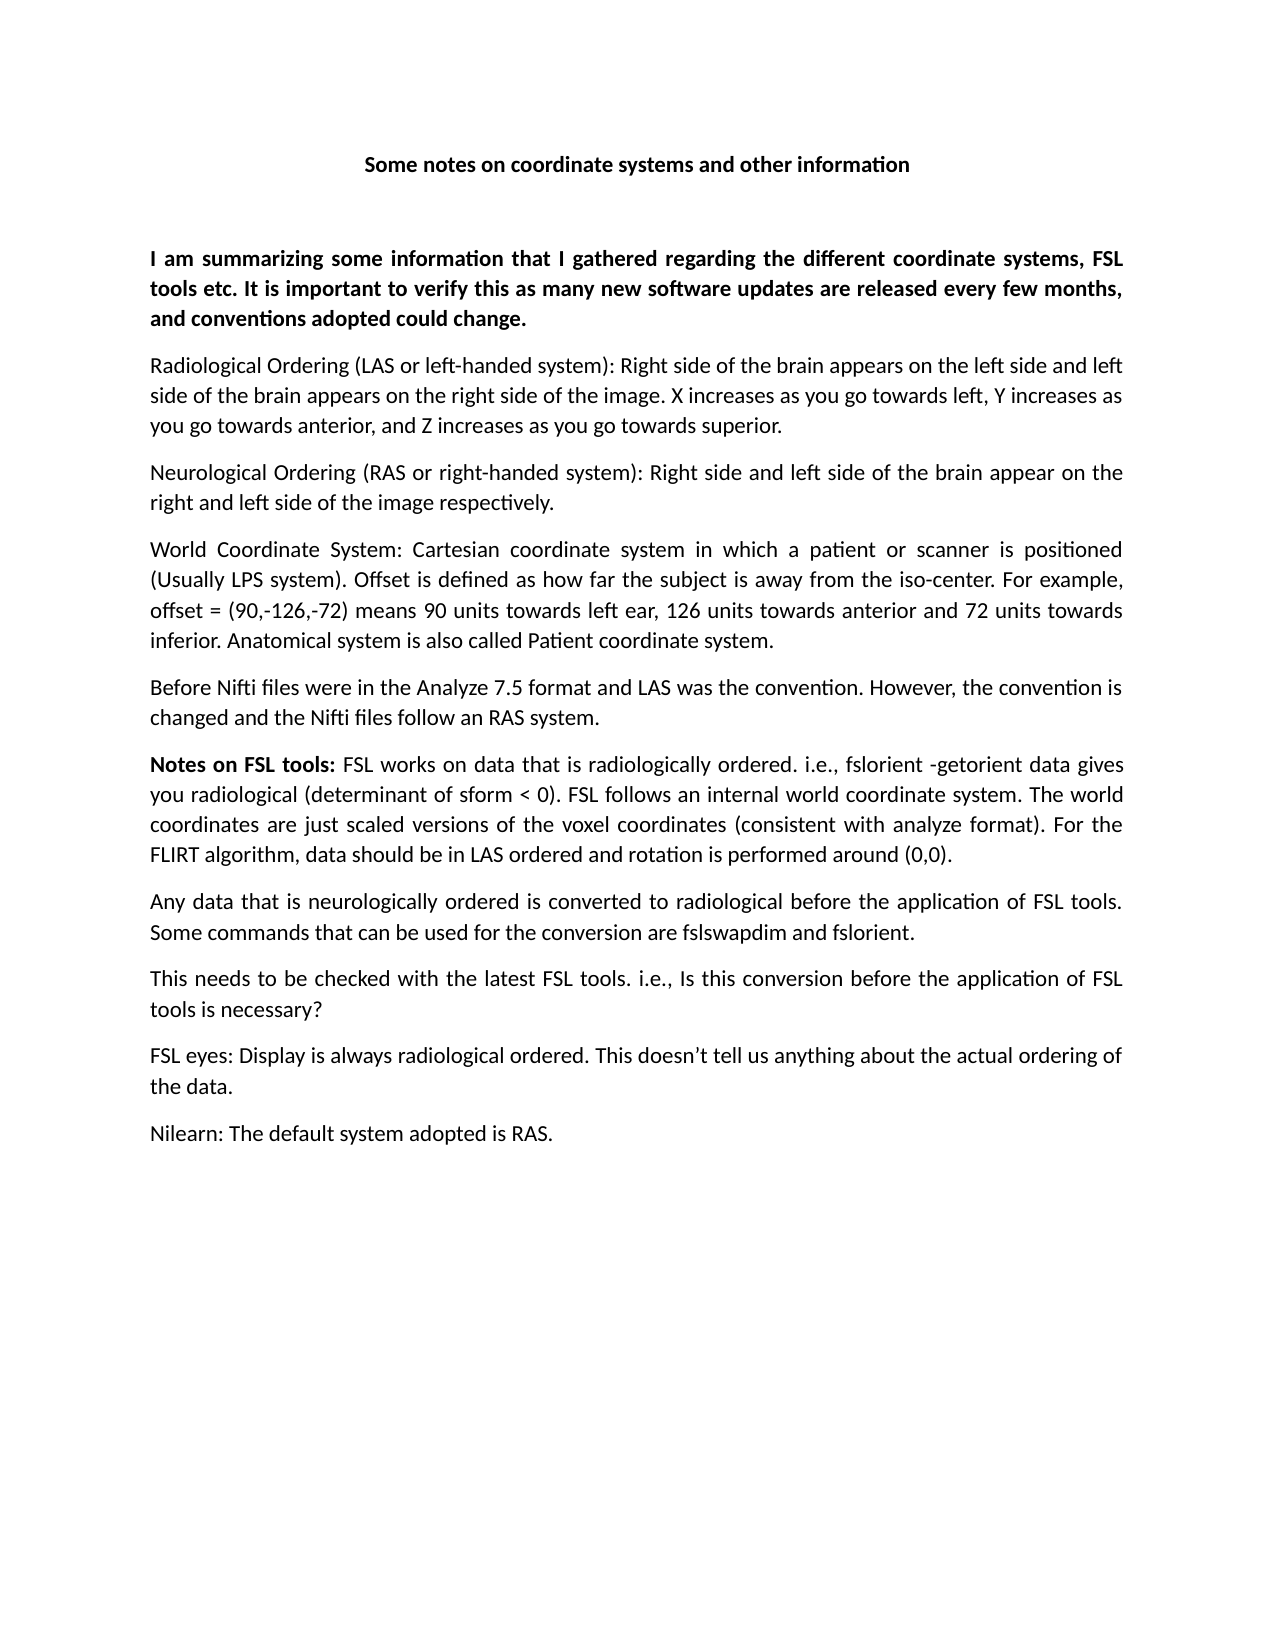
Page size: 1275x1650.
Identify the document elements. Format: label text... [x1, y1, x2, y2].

text Notes on FSL tools: FSL works on data that is radiologically ordered. i.e., fslorient -getorient data gives you radiological (determinant of sform < 0). FSL follows an internal world coordinate system. The world coordinates are just scaled versions of the voxel coordinates (consistent with analyze format). For the FLIRT algorithm, data should be in LAS ordered and rotation is performed around (0,0). [150, 750, 1125, 869]
text Radiological Ordering (LAS or left-handed system): Right side of the brain appears on the left side and left side of the brain appears on the right side of the image. X increases as you go towards left, Y increases as you go towards anterior, and Z increases as you go towards superior. [150, 351, 1125, 439]
text Before Nifti files were in the Analyze 7.5 format and LAS was the convention. However, the convention is changed and the Nifti files follow an RAS system. [150, 673, 1125, 731]
text Any data that is neurologically ordered is converted to radiological before the application of FSL tools. Some commands that can be used for the conversion are fslswapdim and fslorient. [150, 887, 1125, 946]
text I am summarizing some information that I gathered regarding the different coordinate systems, FSL tools etc. It is important to verify this as many new software updates are released every few months, and conventions adopted could change. [150, 244, 1125, 332]
text FSL eyes: Display is always radiological ordered. This doesn’t tell us anything about the actual ordering of the data. [150, 1042, 1125, 1100]
text Some notes on coordinate systems and other information [150, 150, 1125, 178]
text Neurological Ordering (RAS or right-handed system): Right side and left side of the brain appear on the right and left side of the image respectively. [150, 458, 1125, 517]
text World Coordinate System: Cartesian coordinate system in which a patient or scanner is positioned (Usually LPS system). Offset is defined as how far the subject is away from the iso-center. For example, offset = (90,-126,-72) means 90 units towards left ear, 126 units towards anterior and 72 units towards inferior. Anatomical system is also called Patient coordinate system. [150, 535, 1125, 654]
text Nilearn: The default system adopted is RAS. [150, 1119, 1125, 1147]
text This needs to be checked with the latest FSL tools. i.e., Is this conversion before the application of FSL tools is necessary? [150, 964, 1125, 1023]
